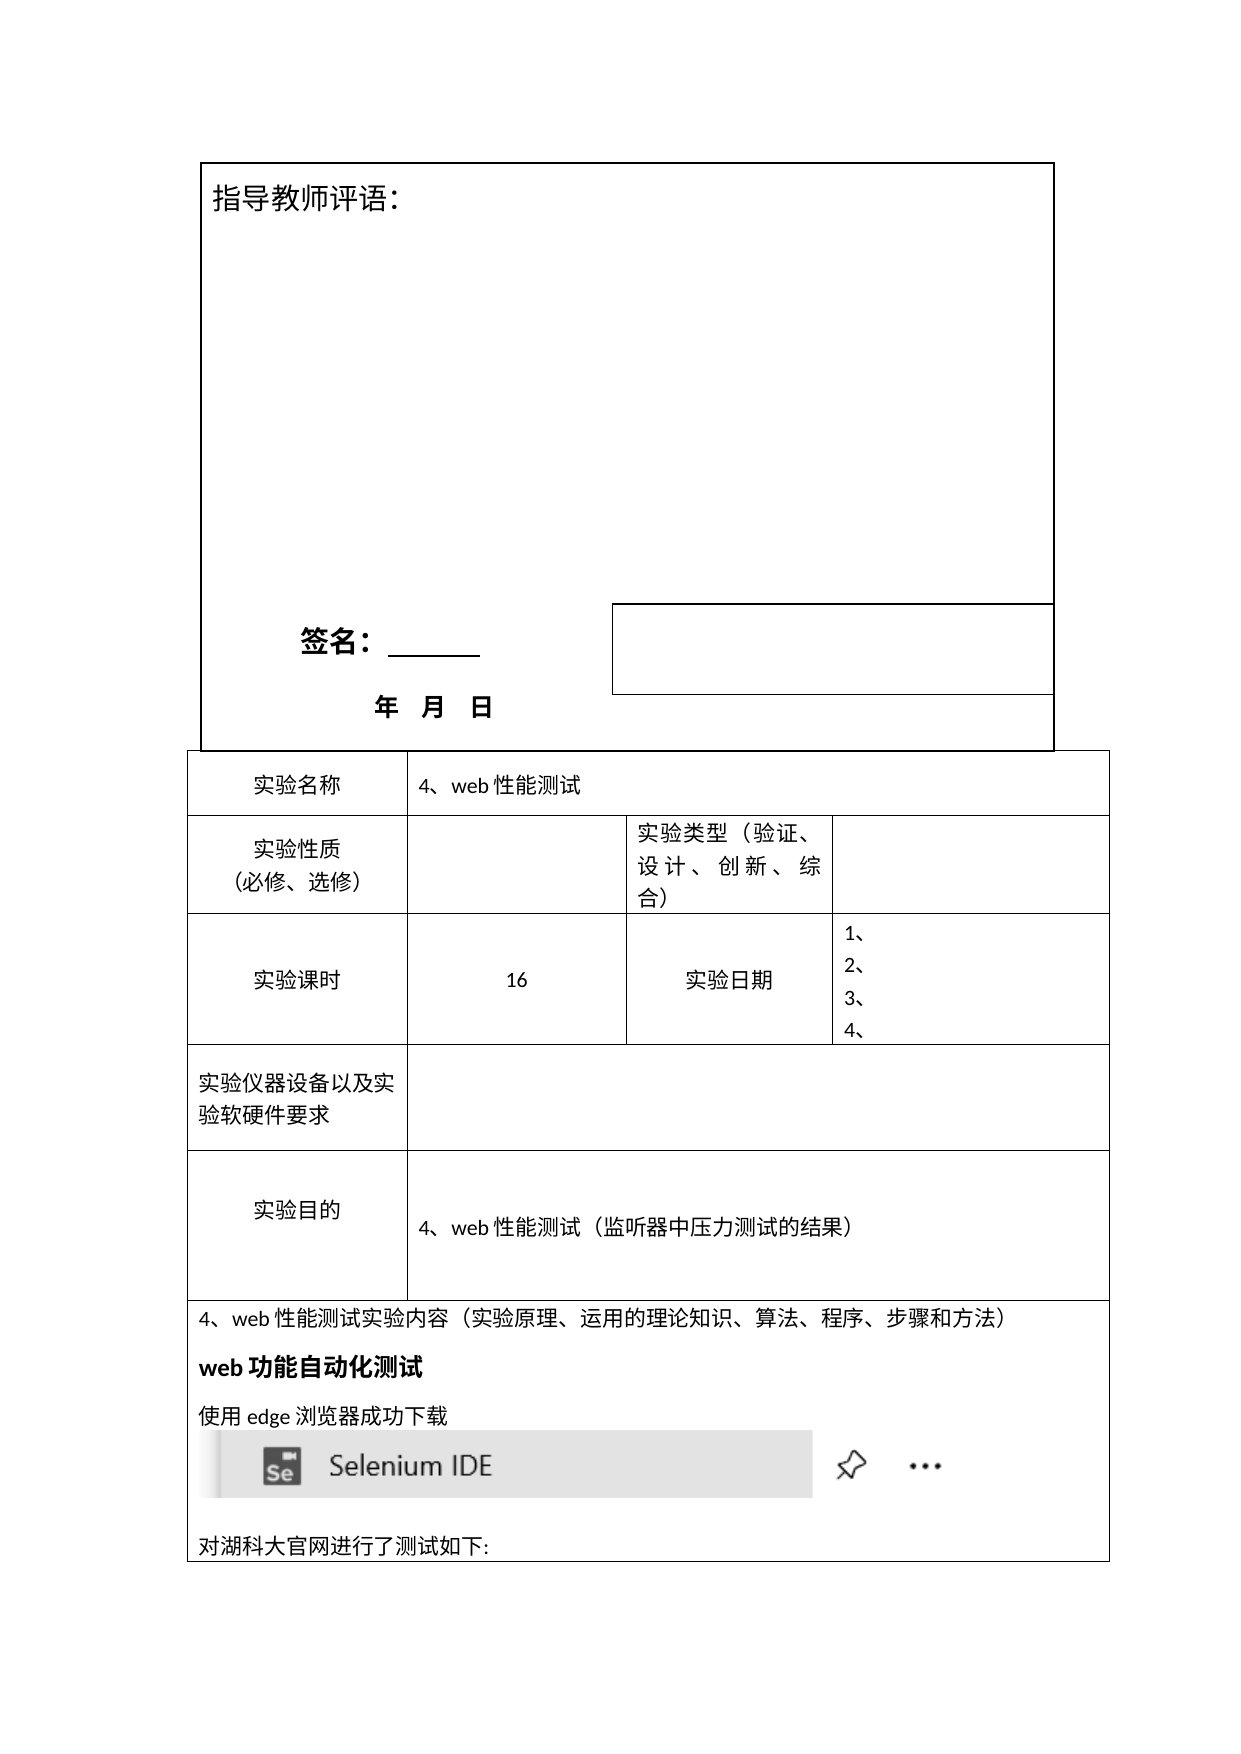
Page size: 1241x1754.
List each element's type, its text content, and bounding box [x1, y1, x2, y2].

table_cell 实验仪器设备以及实验软硬件要求 [188, 1045, 407, 1150]
table_cell 1、 2、 3、 4、 [833, 914, 1109, 1044]
table_cell 16 [408, 914, 626, 1044]
table_header 指导教师评语： 签名： 年 月 日 [202, 164, 1053, 750]
table_cell 实验类型（验证、设计、创新、综合） [627, 816, 832, 913]
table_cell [188, 1301, 1109, 1561]
table_cell [408, 1045, 1109, 1150]
table_cell 实验性质 （必修、选修） [188, 816, 407, 913]
table_cell [833, 816, 1109, 913]
table_cell [408, 816, 626, 913]
table_cell 4、web性能测试（监听器中压力测试的结果） [408, 1151, 1109, 1300]
table_cell 实验日期 [627, 914, 832, 1044]
table_cell 4、web性能测试 [408, 751, 1109, 815]
table_cell 实验课时 [188, 914, 407, 1044]
picture [198, 1430, 968, 1498]
table_cell 实验目的 [188, 1151, 407, 1300]
table_cell 实验名称 [188, 751, 407, 815]
